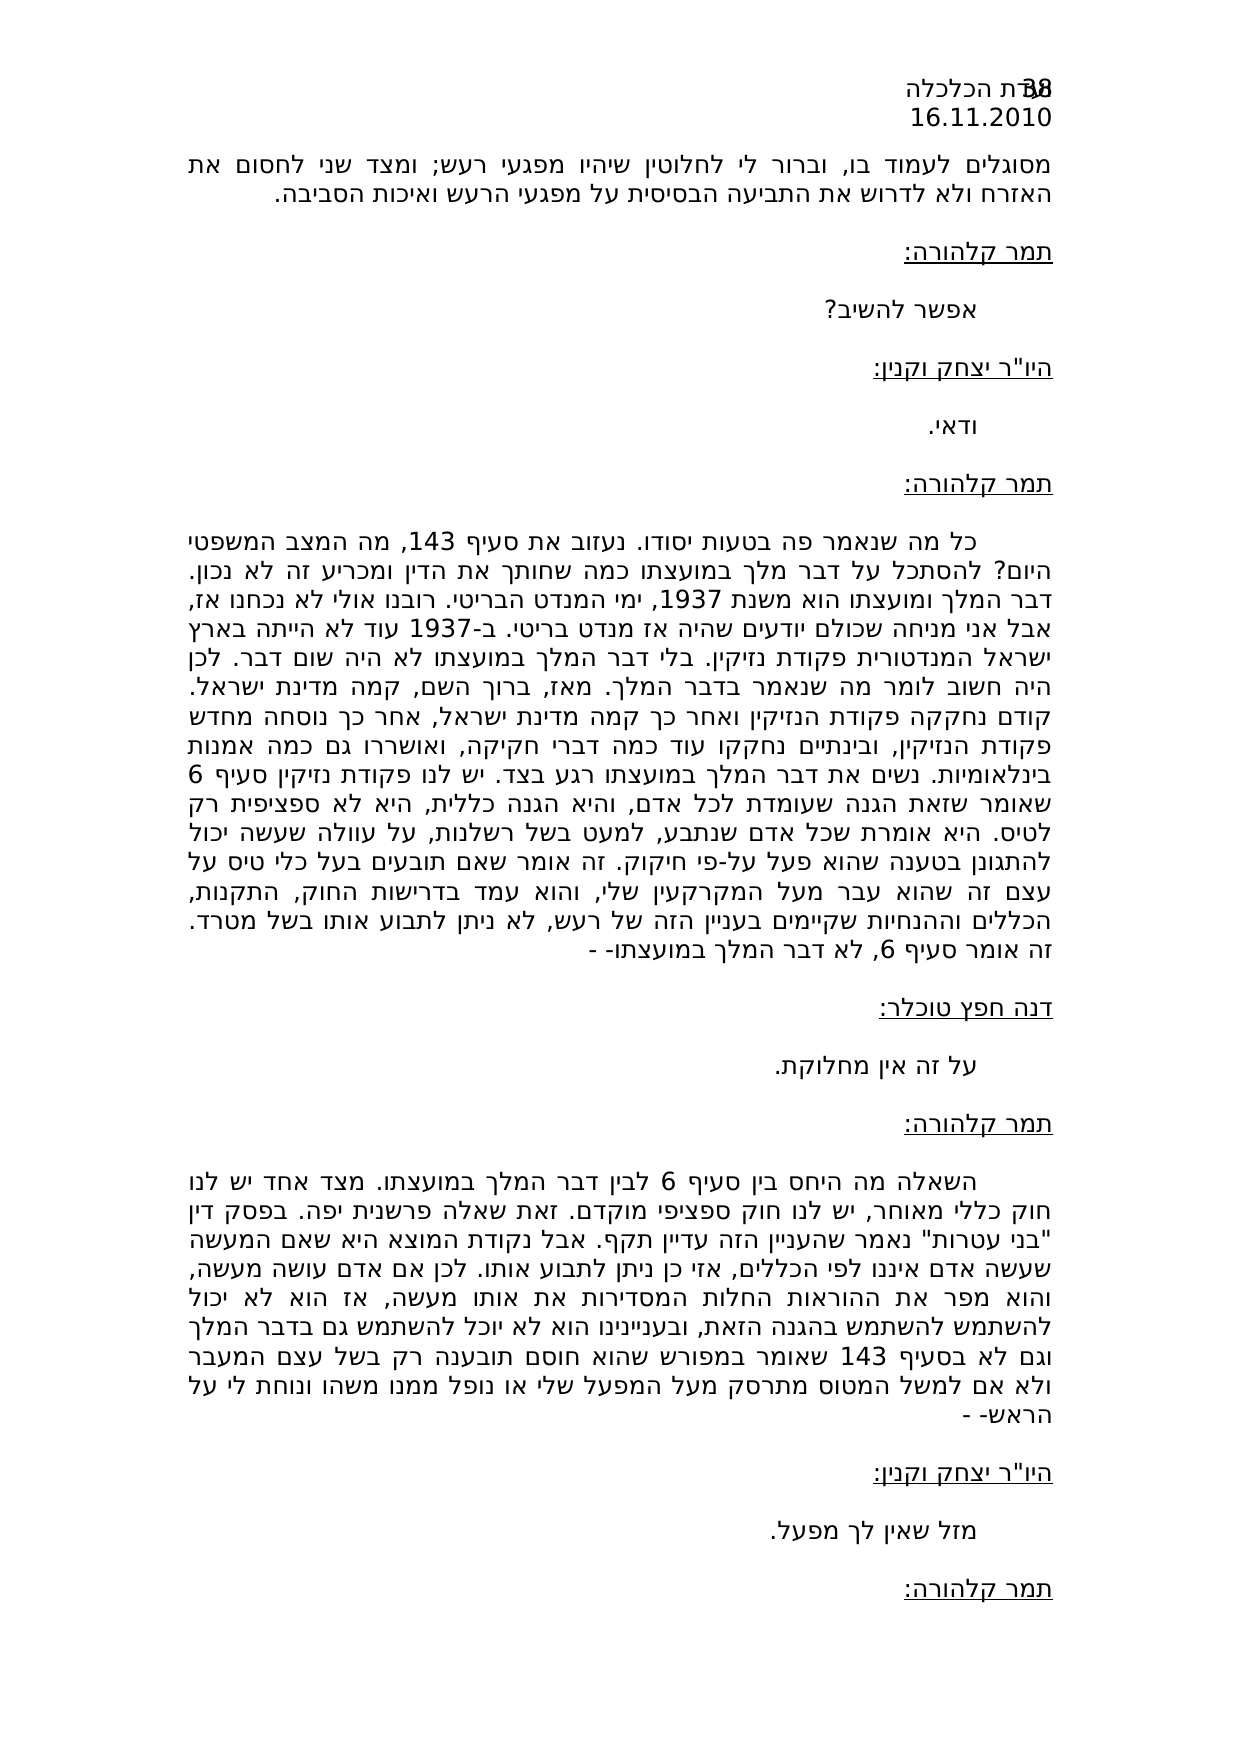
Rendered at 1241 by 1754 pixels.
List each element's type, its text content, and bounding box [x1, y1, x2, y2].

text ודאי. [187, 411, 1053, 440]
text מזל שאין לך מפעל. [187, 1516, 1053, 1545]
text תמר קלהורה: [187, 237, 1053, 266]
text תמר קלהורה: [187, 469, 1053, 498]
text היו"ר יצחק וקנין: [187, 353, 1053, 382]
text היו"ר יצחק וקנין: [187, 1458, 1053, 1487]
text דנה חפץ טוכלר: [187, 993, 1053, 1022]
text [187, 150, 1053, 208]
text השאלה מה היחס בין סעיף 6 לבין דבר המלך במועצתו. מצד אחד יש לנו חוק כללי מאוחר, יש לנו חוק ספציפי מוקדם. זאת שאלה פרשנית יפה. בפסק דין "בני עטרות" נאמר שהעניין הזה עדיין תקף. אבל נקודת המוצא היא שאם המעשה שעשה אדם איננו לפי הכללים, אזי כן ניתן לתבוע אותו. לכן אם אדם עושה מעשה, והוא מפר את ההוראות החלות המסדירות את אותו מעשה, אז הוא לא יכול להשתמש להשתמש בהגנה הזאת, ובעניינינו הוא לא יוכל להשתמש גם בדבר המלך וגם לא בסעיף 143 שאומר במפורש שהוא חוסם תובענה רק בשל עצם המעבר ולא אם למשל המטוס מתרסק מעל המפעל שלי או נופל ממנו משהו ונוחת לי על הראש- - [187, 1167, 1053, 1429]
text על זה אין מחלוקת. [187, 1051, 1053, 1080]
text תמר קלהורה: [187, 1109, 1053, 1138]
text אפשר להשיב? [187, 295, 1053, 324]
text תמר קלהורה: [187, 1574, 1053, 1603]
text כל מה שנאמר פה בטעות יסודו. נעזוב את סעיף 143, מה המצב המשפטי היום? להסתכל על דבר מלך במועצתו כמה שחותך את הדין ומכריע זה לא נכון. דבר המלך ומועצתו הוא משנת 1937, ימי המנדט הבריטי. רובנו אולי לא נכחנו אז, אבל אני מניחה שכולם יודעים שהיה אז מנדט בריטי. ב-1937 עוד לא הייתה בארץ ישראל המנדטורית פקודת נזיקין. בלי דבר המלך במועצתו לא היה שום דבר. לכן היה חשוב לומר מה שנאמר בדבר המלך. מאז, ברוך השם, קמה מדינת ישראל. קודם נחקקה פקודת הנזיקין ואחר כך קמה מדינת ישראל, אחר כך נוסחה מחדש פקודת הנזיקין, ובינתיים נחקקו עוד כמה דברי חקיקה, ואושררו גם כמה אמנות בינלאומיות. נשים את דבר המלך במועצתו רגע בצד. יש לנו פקודת נזיקין סעיף 6 שאומר שזאת הגנה שעומדת לכל אדם, והיא הגנה כללית, היא לא ספציפית רק לטיס. היא אומרת שכל אדם שנתבע, למעט בשל רשלנות, על עוולה שעשה יכול להתגונן בטענה שהוא פעל על-פי חיקוק. זה אומר שאם תובעים בעל כלי טיס על עצם זה שהוא עבר מעל המקרקעין שלי, והוא עמד בדרישות החוק, התקנות, הכללים וההנחיות שקיימים בעניין הזה של רעש, לא ניתן לתבוע אותו בשל מטרד. זה אומר סעיף 6, לא דבר המלך במועצתו- - [187, 527, 1053, 964]
